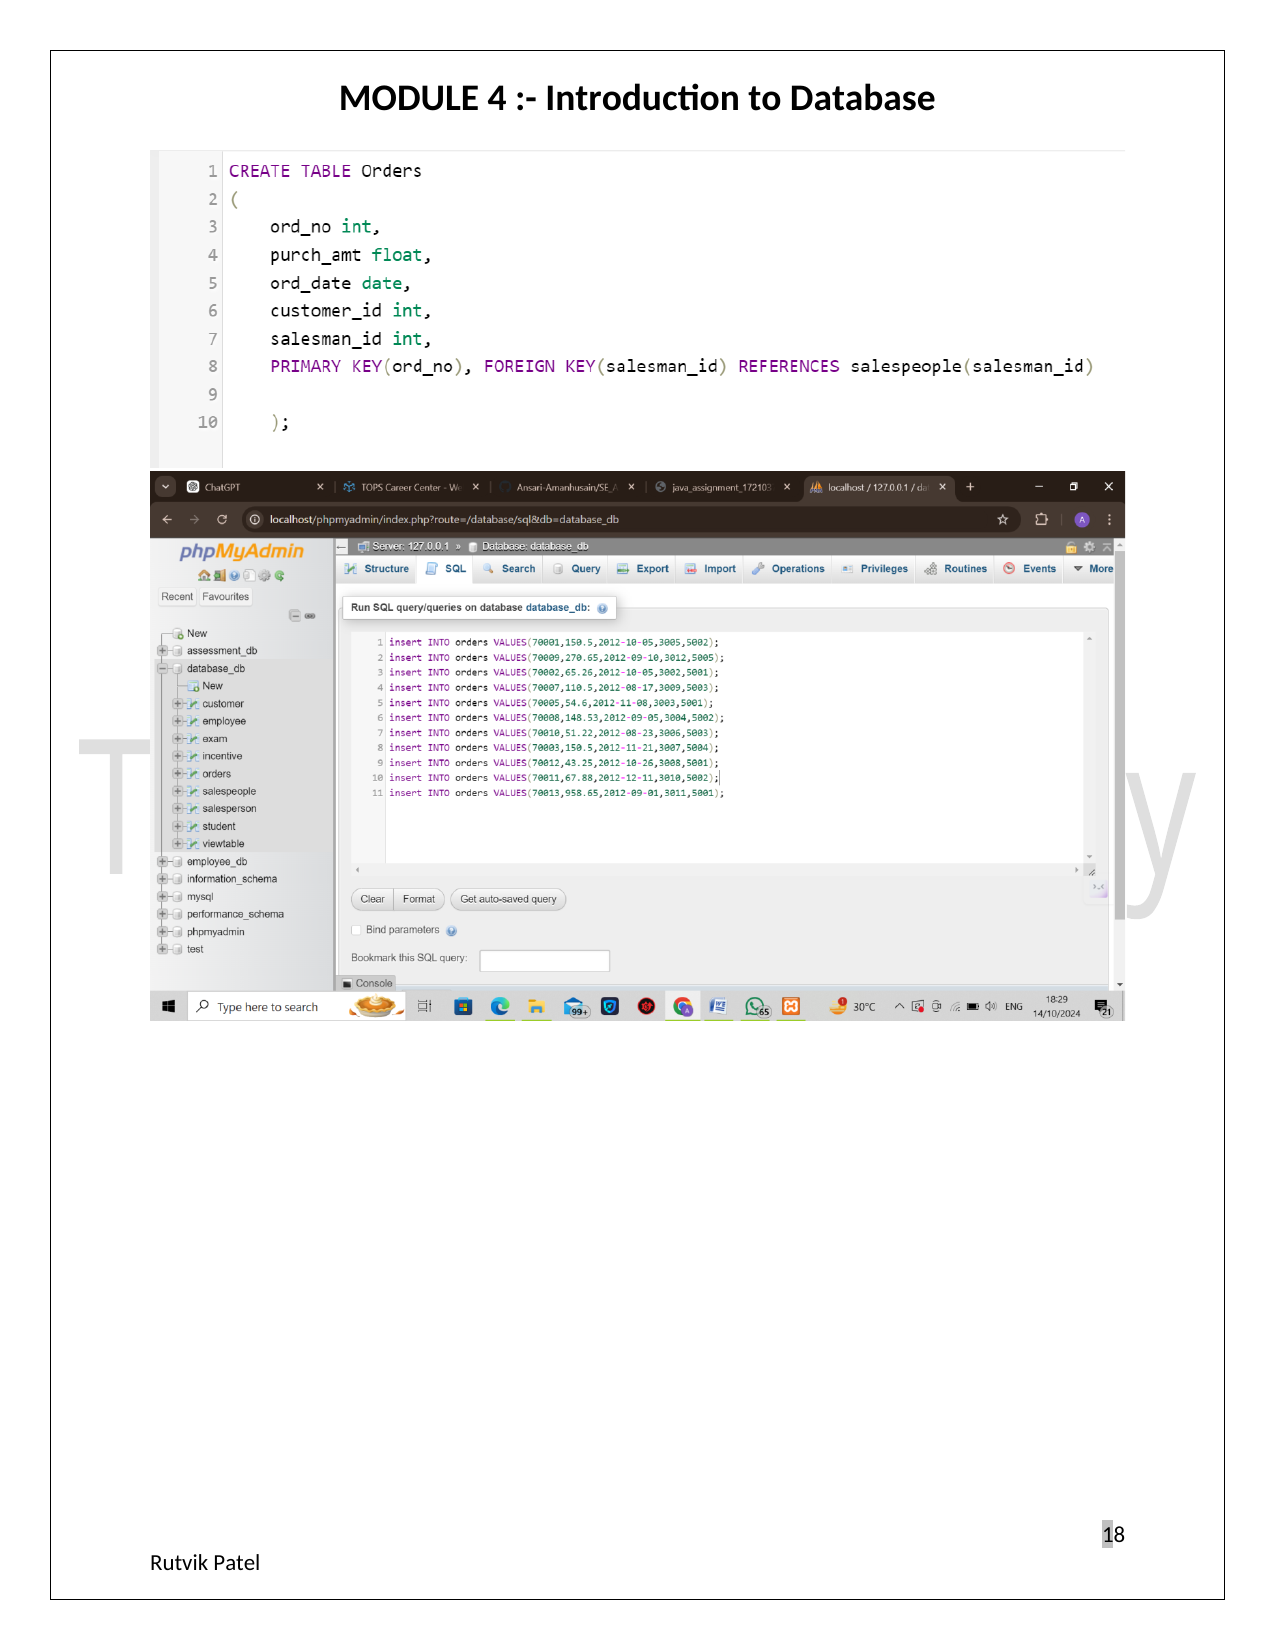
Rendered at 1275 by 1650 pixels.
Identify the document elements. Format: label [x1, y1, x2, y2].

picture [150, 150, 1125, 468]
picture [150, 471, 1125, 1021]
